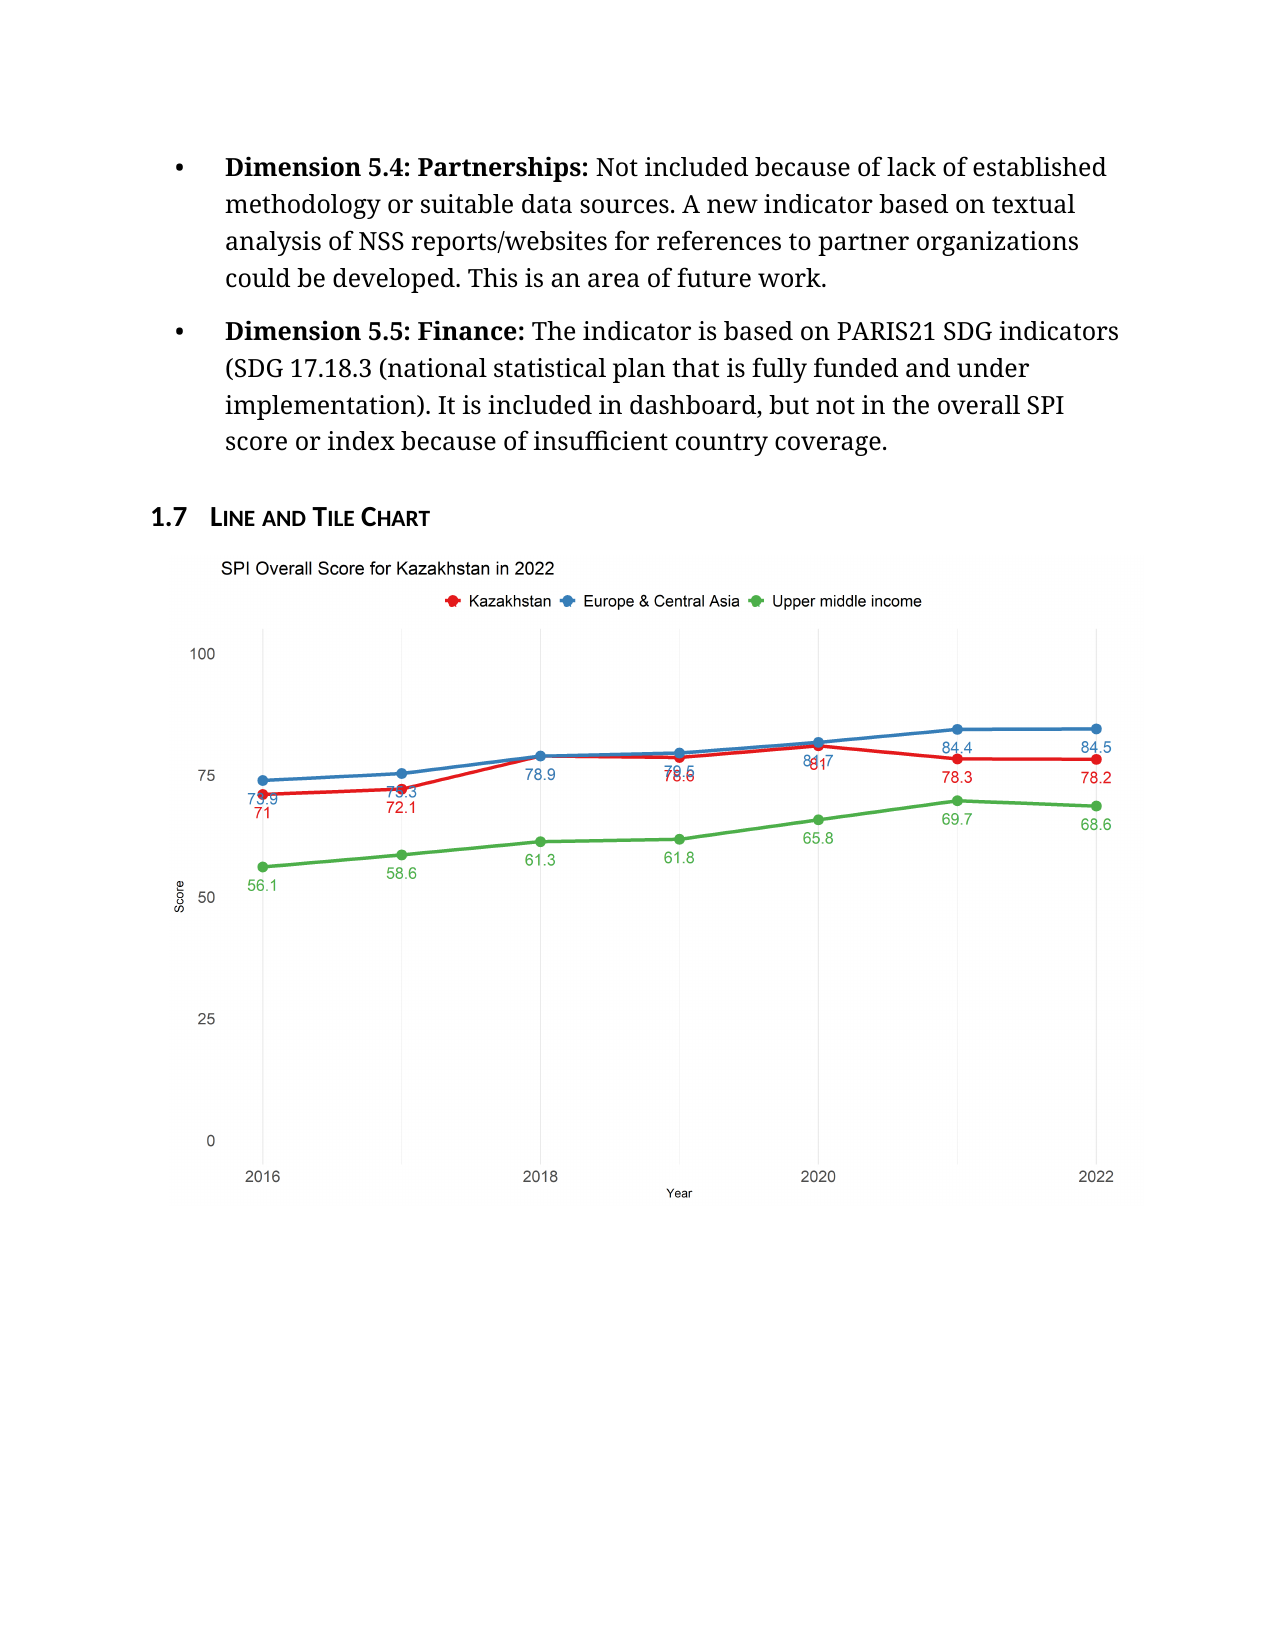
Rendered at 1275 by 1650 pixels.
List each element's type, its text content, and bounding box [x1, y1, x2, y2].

picture [168, 555, 1144, 1206]
subtitle Line and Tile Chart [150, 498, 1125, 534]
list Dimension 5.4: Partnerships: Not included because of lack of established methodology or suitable data sources. A new indicator based on textual analysis of NSS reports/websites for references to partner organizations could be developed. This is an area of future work. [175, 150, 1125, 294]
list Dimension 5.5: Finance: The indicator is based on PARIS21 SDG indicators (SDG 17.18.3 (national statistical plan that is fully funded and under implementation). It is included in dashboard, but not in the overall SPI score or index because of insufficient country coverage. [175, 314, 1125, 458]
